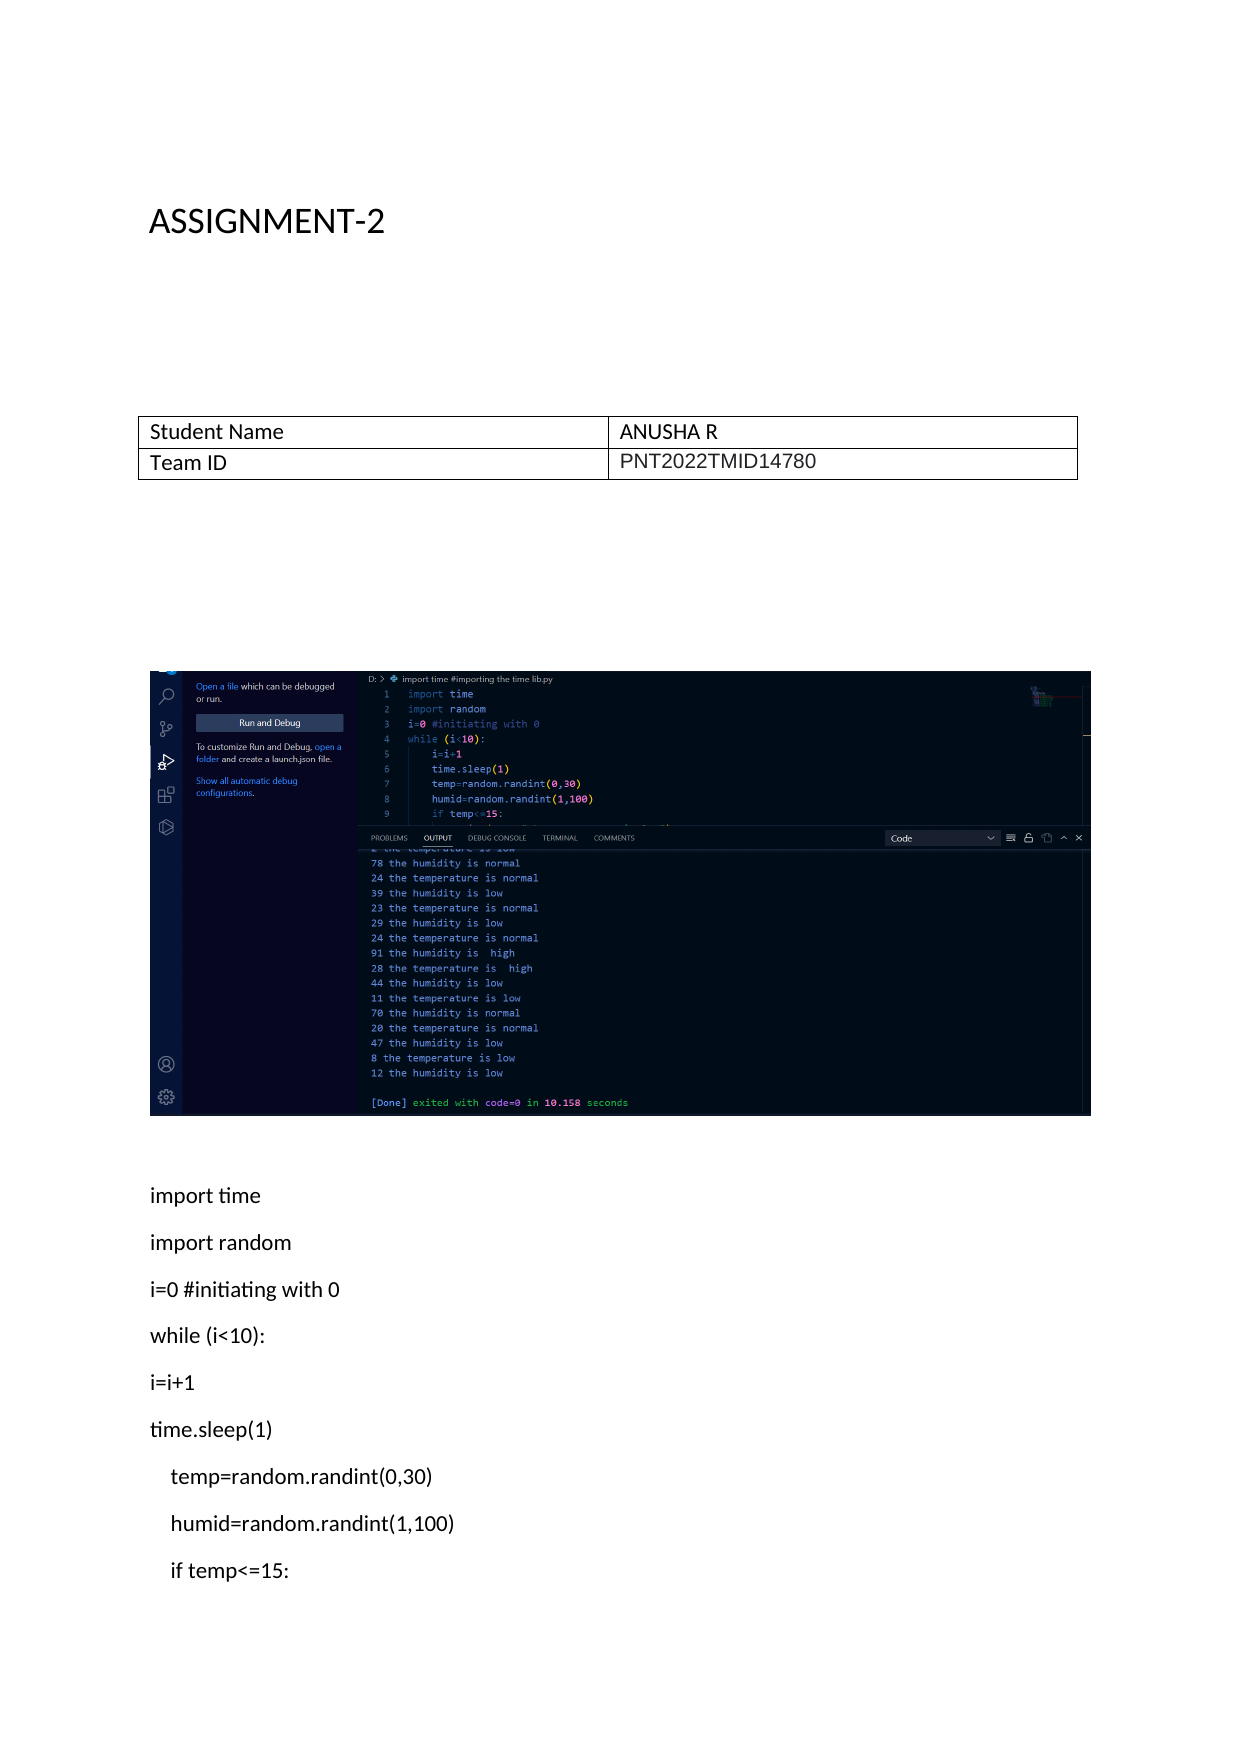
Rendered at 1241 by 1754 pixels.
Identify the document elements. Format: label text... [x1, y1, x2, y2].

table_header ANUSHA R [609, 417, 1077, 447]
subtitle ASSIGNMENT-2 [148, 197, 1090, 243]
text temp=random.randint(0,30) [150, 1462, 1090, 1490]
text while (i<10): [150, 1322, 1090, 1349]
table_cell Team ID [139, 449, 608, 478]
table_cell PNT2022TMID14780 [609, 449, 1077, 478]
text time.sleep(1) [150, 1415, 1090, 1443]
text i=i+1 [150, 1368, 1090, 1396]
text if temp<=15: [150, 1556, 1090, 1584]
text import random [150, 1228, 1090, 1256]
table_header Student Name [139, 417, 608, 447]
text humid=random.randint(1,100) [150, 1509, 1090, 1537]
text i=0 #initiating with 0 [150, 1275, 1090, 1303]
text import time [150, 1181, 1090, 1209]
picture [150, 671, 1091, 1116]
